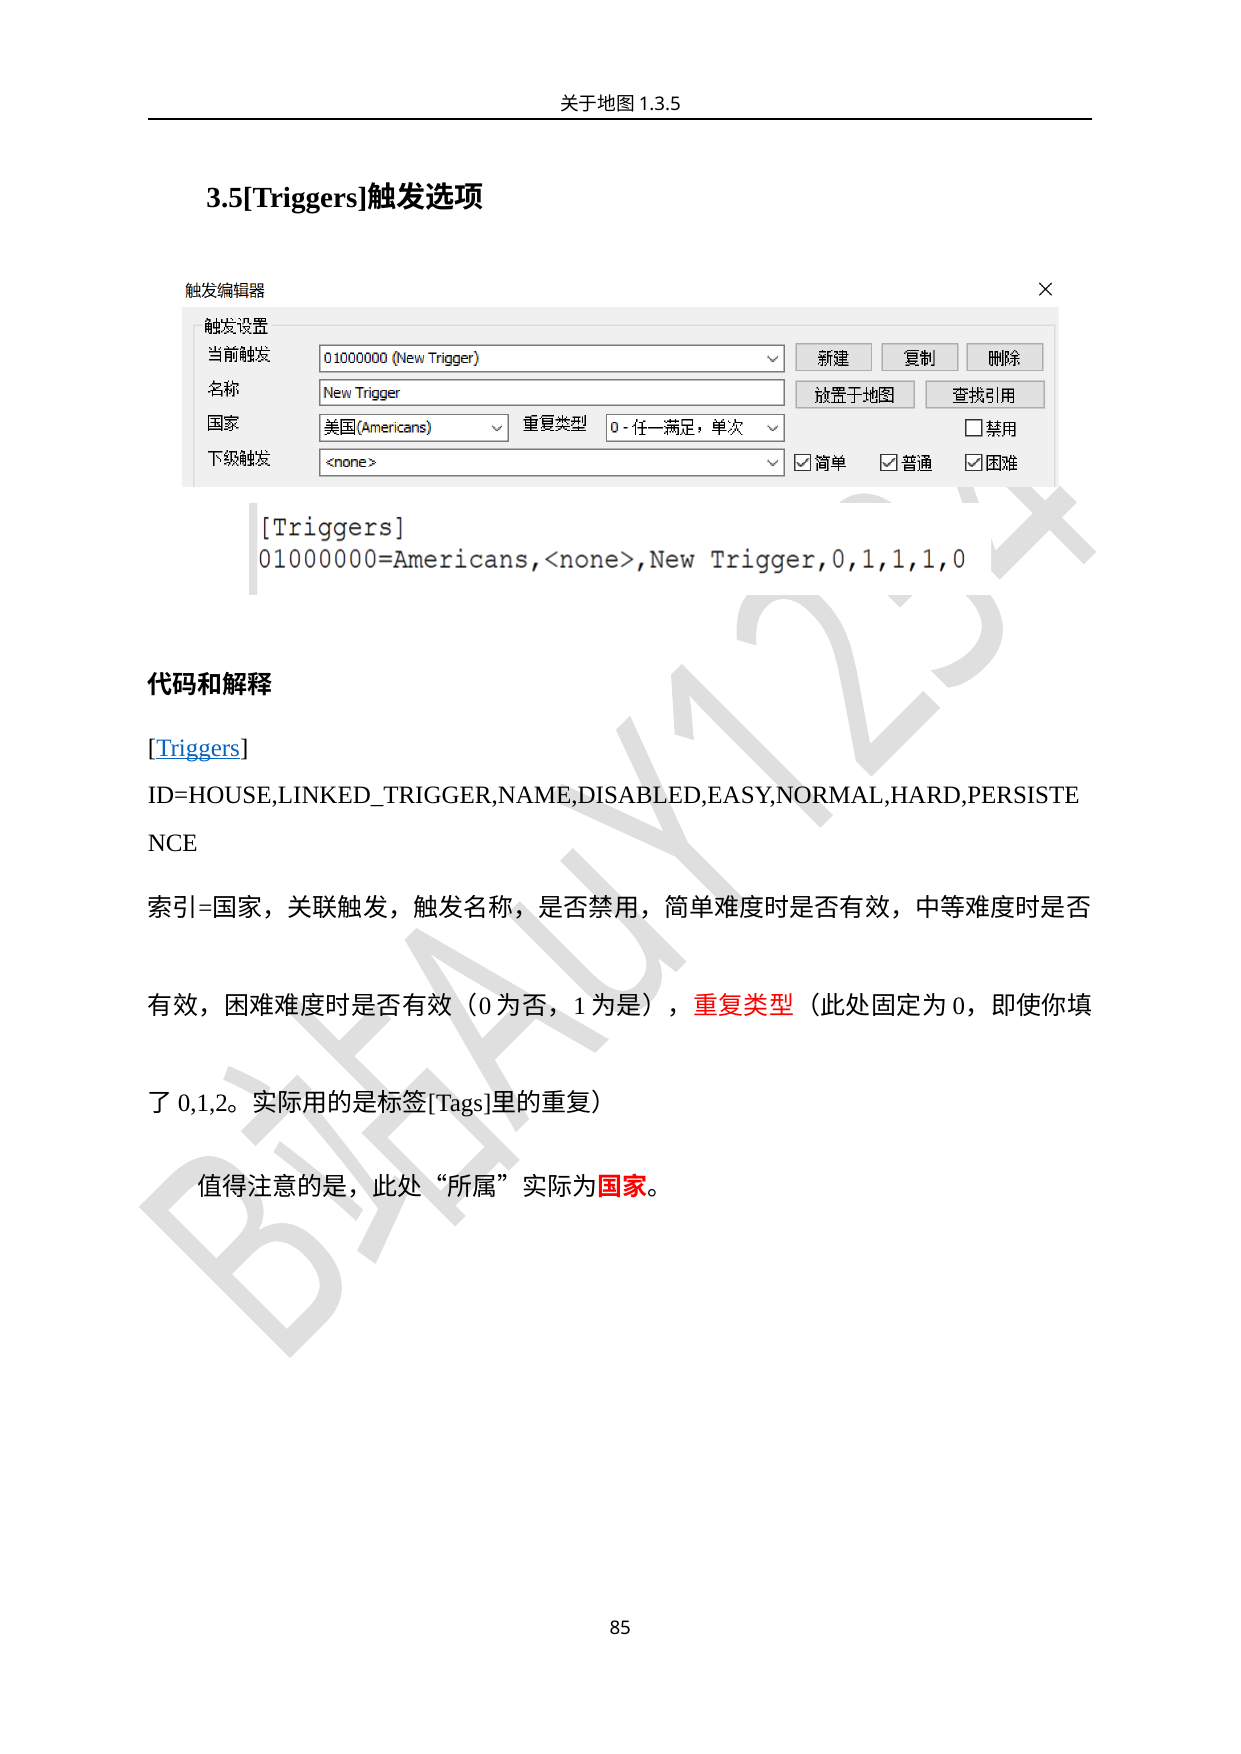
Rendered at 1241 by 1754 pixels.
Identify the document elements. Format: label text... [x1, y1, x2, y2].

text 索引=国家，关联触发，触发名称，是否禁用，简单难度时是否有效，中等难度时是否有效，困难难度时是否有效（0为否，1为是），重复类型（此处固定为0，即使你填了0,1,2。实际用的是标签[Tags]里的重复） [148, 873, 1092, 1133]
text [Triggers] [148, 731, 1092, 763]
text 代码和解释 [148, 650, 1092, 715]
text ID=HOUSE,LINKED_TRIGGER,NAME,DISABLED,EASY,NORMAL,HARD,PERSISTENCE [148, 778, 1092, 859]
text 值得注意的是，此处“所属”实际为国家。 [148, 1152, 1092, 1217]
picture [249, 503, 992, 595]
subtitle 3.5[Triggers]触发选项 [148, 163, 1092, 228]
picture [181, 276, 1059, 487]
